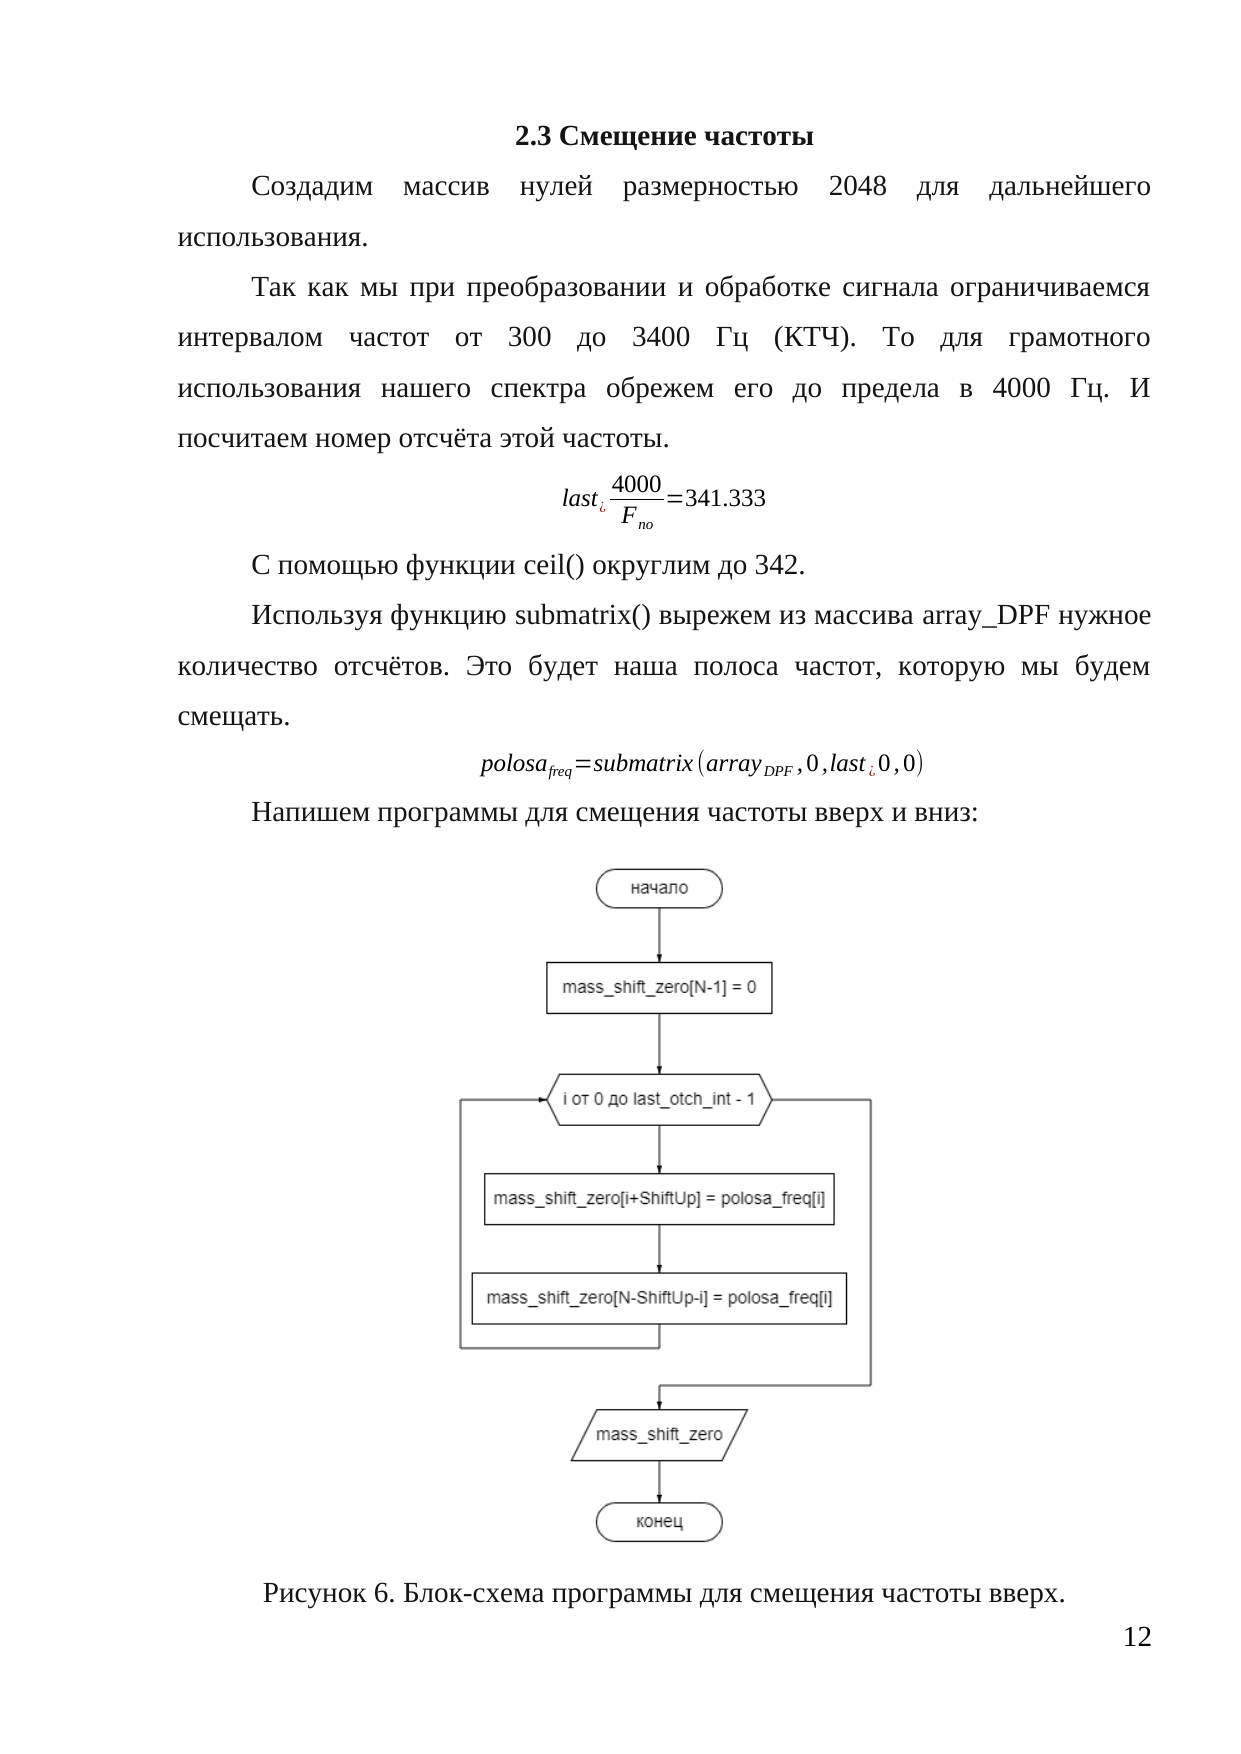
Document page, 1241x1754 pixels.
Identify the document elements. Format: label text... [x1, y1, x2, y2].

text Используя функцию submatrix() вырежем из массива array_DPF нужное количество отсчётов. Это будет наша полоса частот, которую мы будем смещать. [177, 597, 1152, 731]
text Напишем программы для смещения частоты вверх и вниз: [177, 794, 1152, 828]
text Рисунок 6. Блок-схема программы для смещения частоты вверх. [177, 1576, 1152, 1609]
text Создадим массив нулей размерностью 2048 для дальнейшего использования. [177, 168, 1152, 252]
text 2.3 Смещение частоты [177, 118, 1152, 152]
picture [432, 844, 897, 1562]
text Так как мы при преобразовании и обработке сигнала ограничиваемся интервалом частот от 300 до 3400 Гц (КТЧ). То для грамотного использования нашего спектра обрежем его до предела в 4000 Гц. И посчитаем номер отсчёта этой частоты. [177, 269, 1152, 453]
text С помощью функции ceil() округлим до 342. [177, 547, 1152, 581]
